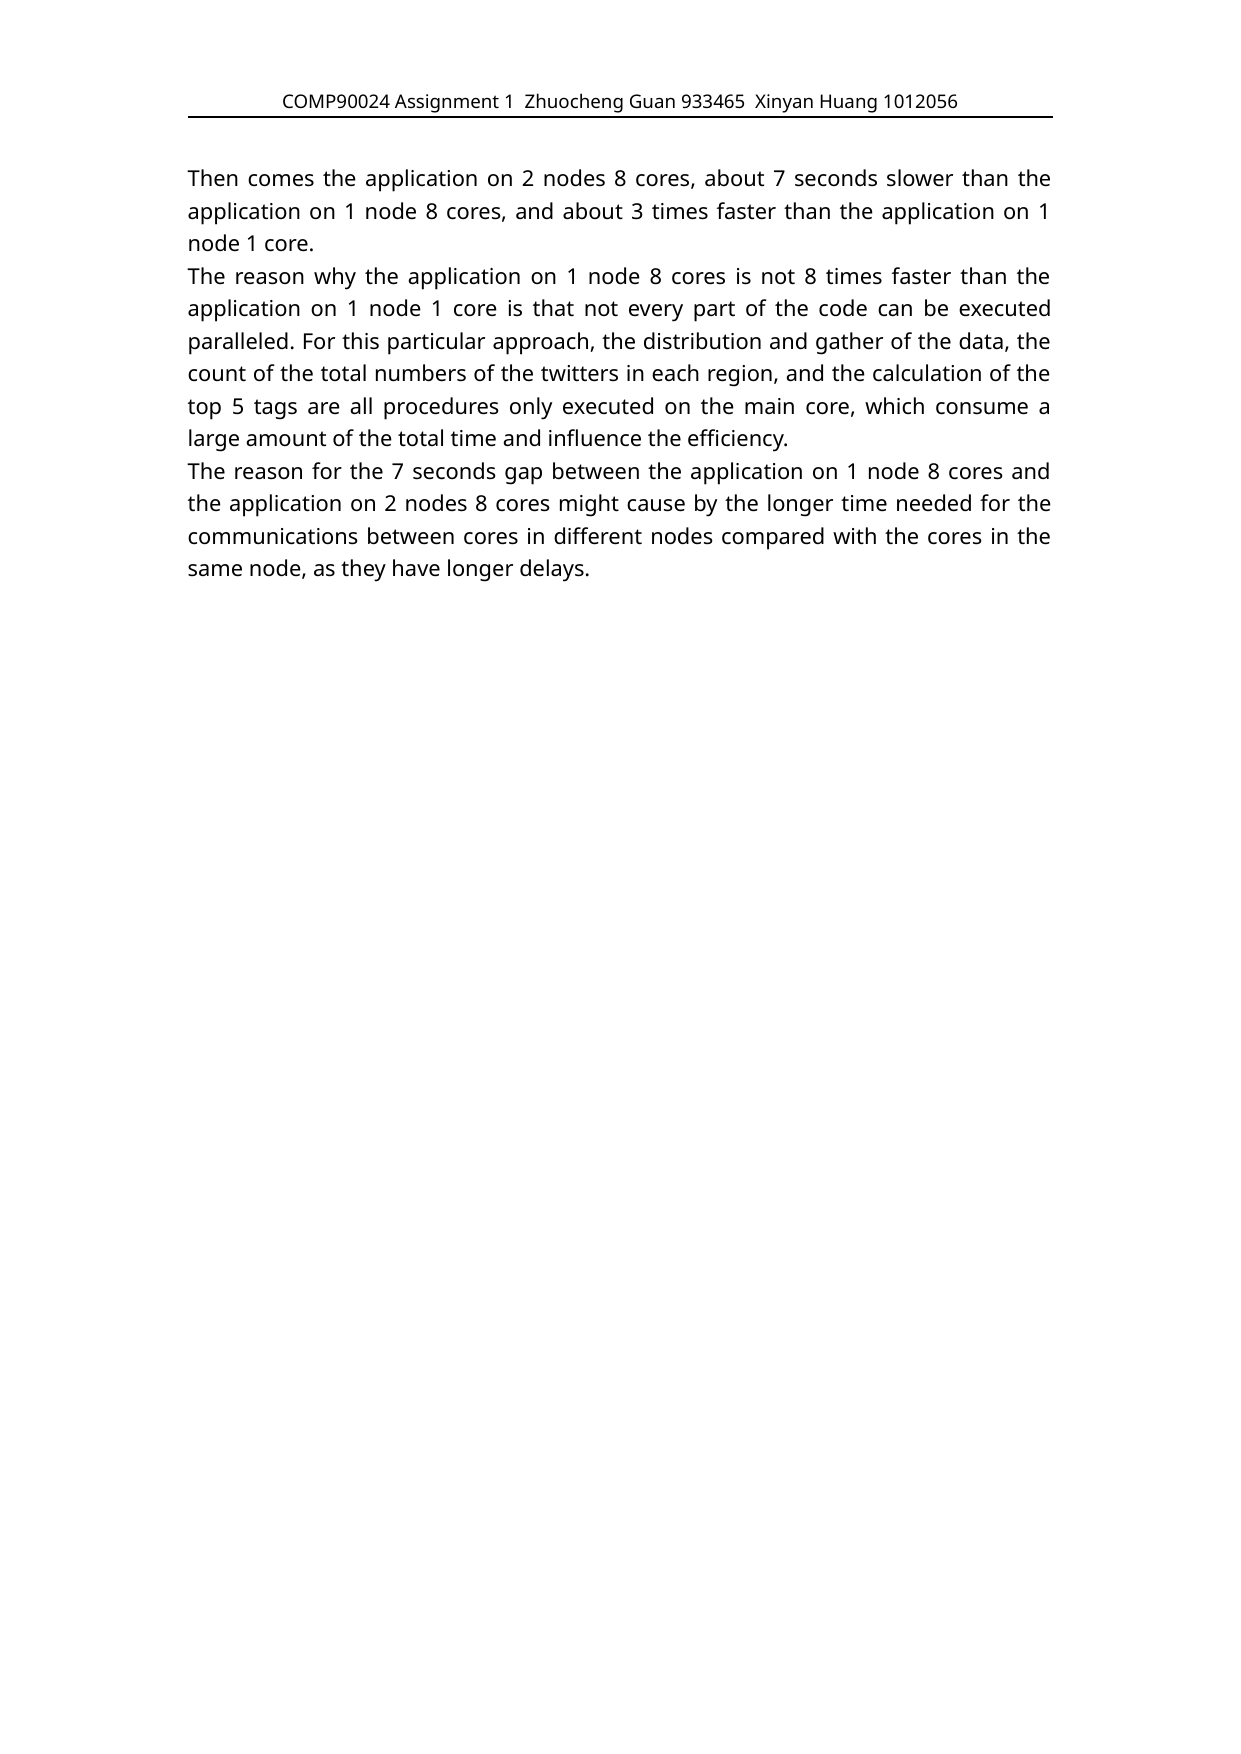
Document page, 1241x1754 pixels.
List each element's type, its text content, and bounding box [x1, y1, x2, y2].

text The reason for the 7 seconds gap between the application on 1 node 8 cores and the application on 2 nodes 8 cores might cause by the longer time needed for the communications between cores in different nodes compared with the cores in the same node, as they have longer delays. [187, 454, 1053, 584]
text The reason why the application on 1 node 8 cores is not 8 times faster than the application on 1 node 1 core is that not every part of the code can be executed paralleled. For this particular approach, the distribution and gather of the data, the count of the total numbers of the twitters in each region, and the calculation of the top 5 tags are all procedures only executed on the main core, which consume a large amount of the total time and influence the efficiency. [187, 259, 1053, 454]
